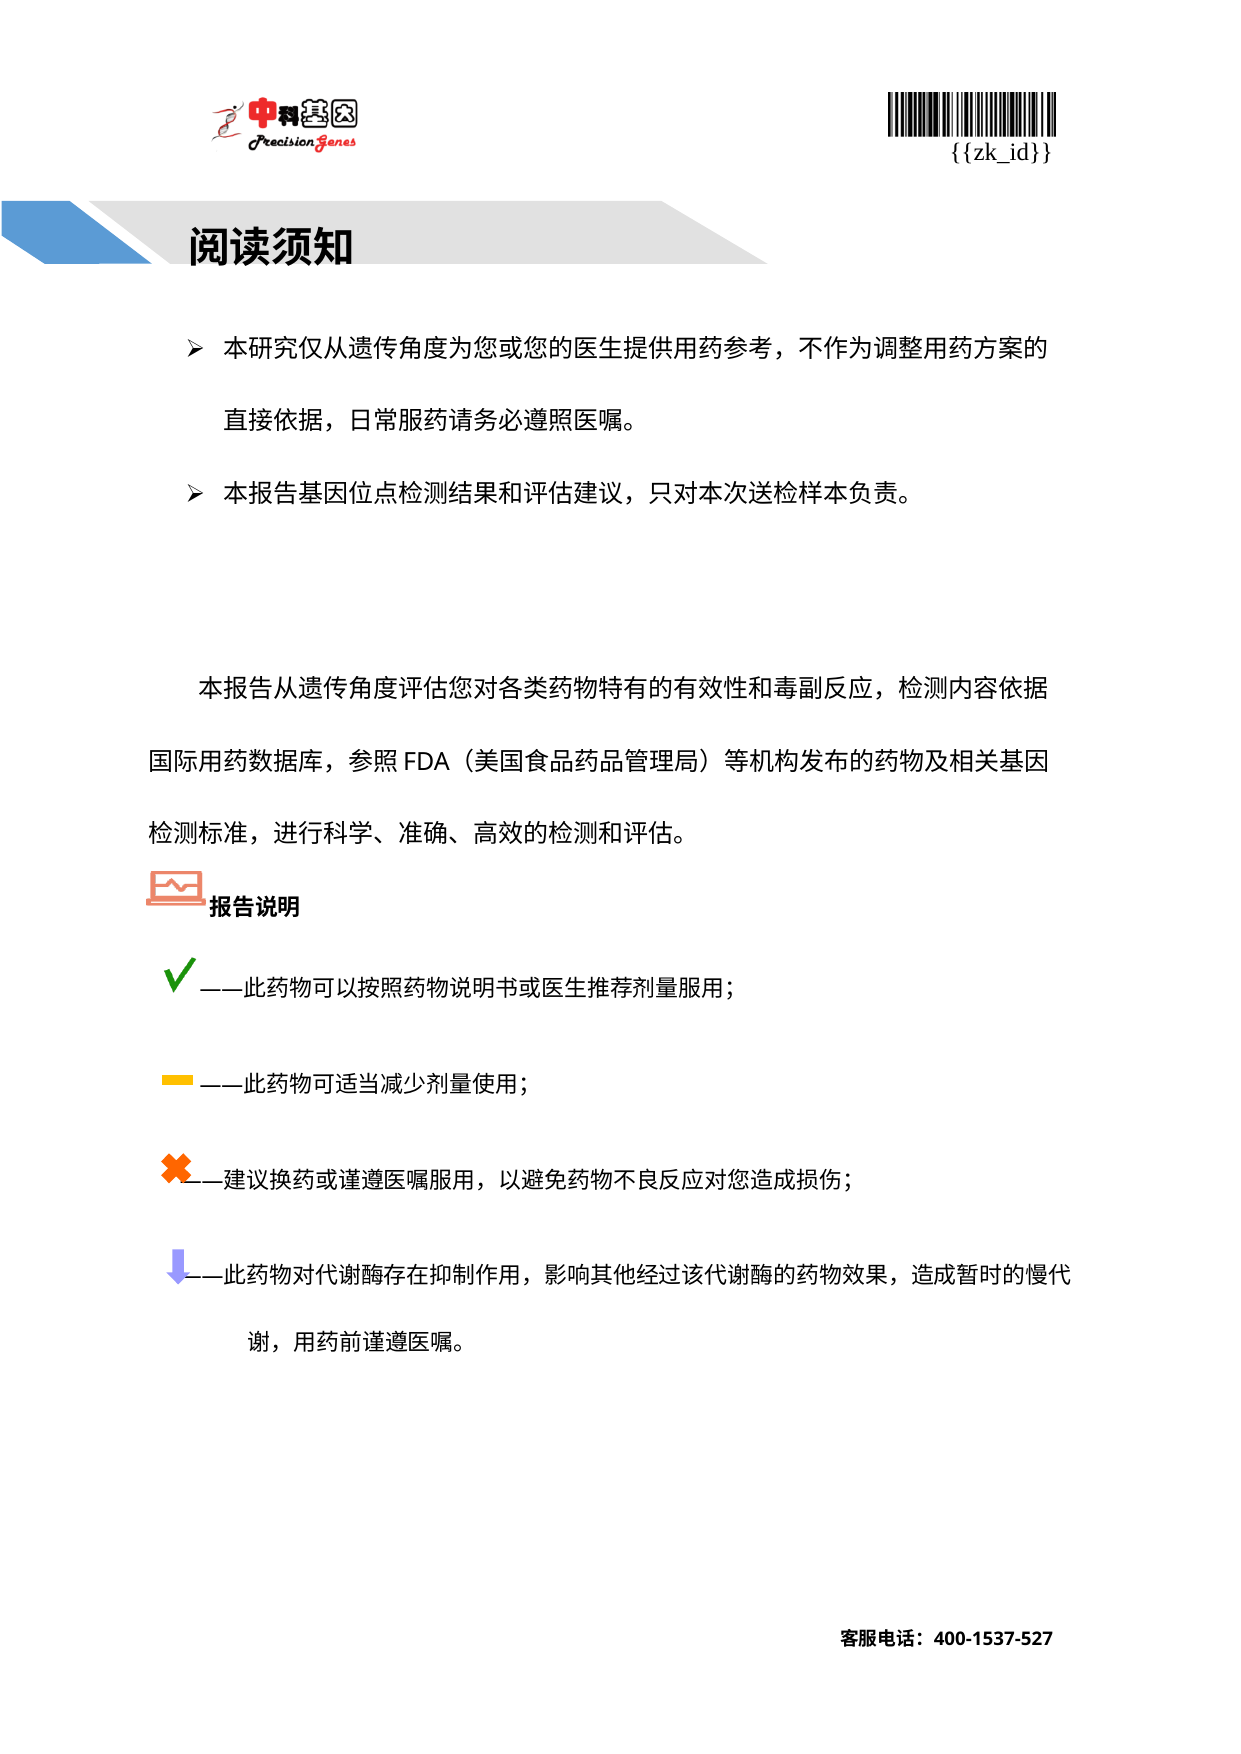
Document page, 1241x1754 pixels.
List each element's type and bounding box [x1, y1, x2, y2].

picture [155, 953, 200, 997]
picture [146, 871, 206, 906]
picture [198, 91, 377, 160]
